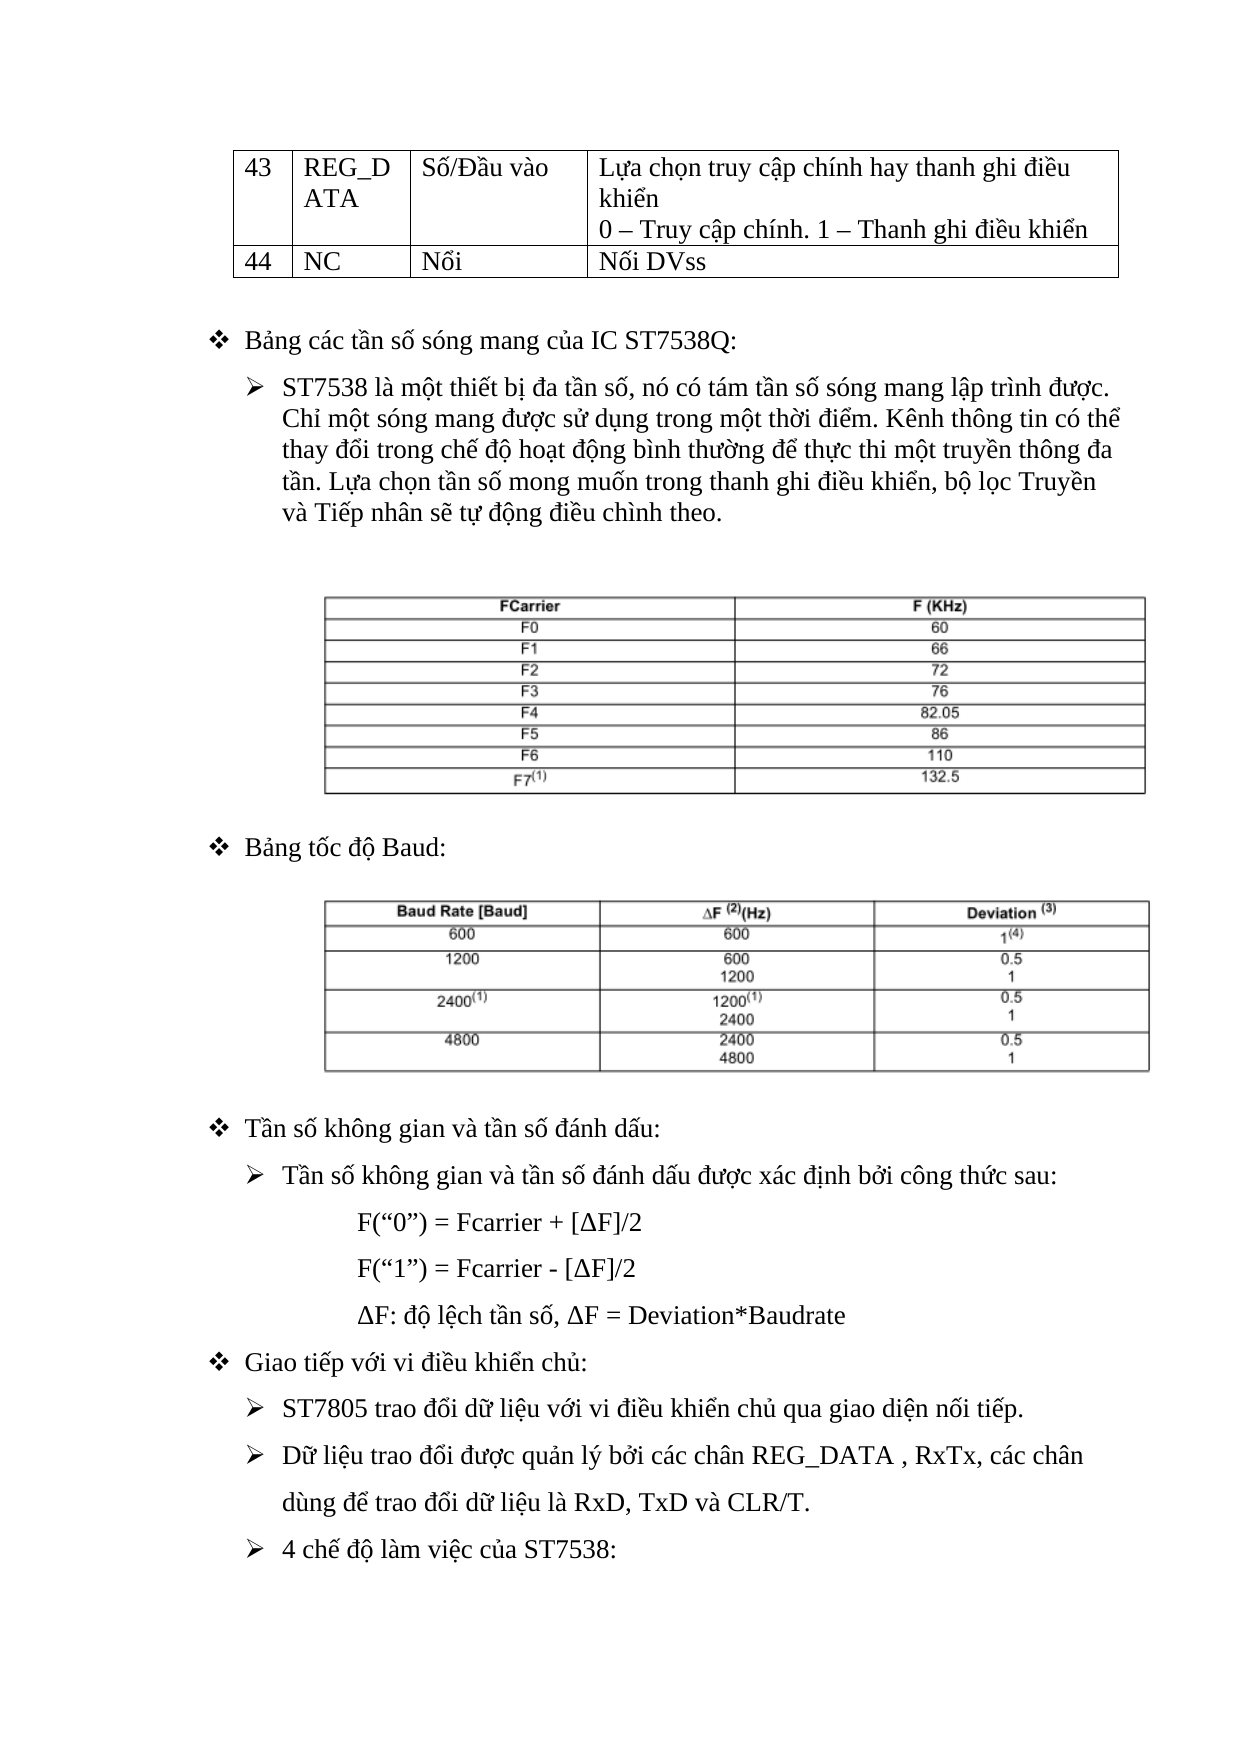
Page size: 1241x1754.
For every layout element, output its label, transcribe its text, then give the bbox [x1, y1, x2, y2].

list F(“1”) = Fcarrier - [ΔF]/2 [357, 1252, 1122, 1283]
list Tần số không gian và tần số đánh dấu: [207, 1112, 1122, 1143]
list ST7805 trao đổi dữ liệu với vi điều khiển chủ qua giao diện nối tiếp. [244, 1392, 1122, 1424]
list Tần số không gian và tần số đánh dấu được xác định bởi công thức sau: [244, 1159, 1122, 1190]
table_cell REG_DATA [293, 151, 410, 244]
list ST7538 là một thiết bị đa tần số, nó có tám tần số sóng mang lập trình được. Chỉ một sóng mang được sử dụng trong một thời điểm. Kênh thông tin có thể thay đổi trong chế độ hoạt động bình thường để thực thi một truyền thông đa tần. Lựa chọn tần số mong muốn trong thanh ghi điều khiển, bộ lọc Truyền và Tiếp nhân sẽ tự động điều chình theo. [244, 371, 1122, 527]
picture [319, 898, 1154, 1077]
list 4 chế độ làm việc của ST7538: [244, 1533, 1122, 1564]
list Bảng các tần số sóng mang của IC ST7538Q: [207, 324, 1122, 356]
table_cell 44 [234, 246, 292, 277]
table_cell Lựa chọn truy cập chính hay thanh ghi điều khiển 0 – Truy cập chính. 1 – Thanh ghi điều khiển [588, 151, 1118, 244]
table_cell Nối DVss [588, 246, 1118, 277]
table_cell 43 [234, 151, 292, 244]
list ΔF: độ lệch tần số, ΔF = Deviation*Baudrate [357, 1299, 1122, 1330]
list F(“0”) = Fcarrier + [ΔF]/2 [357, 1206, 1122, 1237]
list Giao tiếp với vi điều khiển chủ: [207, 1346, 1122, 1377]
table_cell Nổi [411, 246, 587, 277]
picture [319, 594, 1154, 797]
table_cell Số/Đầu vào [411, 151, 587, 244]
list Bảng tốc độ Baud: [207, 831, 1122, 862]
table_cell NC [293, 246, 410, 277]
list Dữ liệu trao đổi được quản lý bởi các chân REG_DATA , RxTx, các chân dùng để trao đổi dữ liệu là RxD, TxD và CLR/T. [244, 1439, 1122, 1517]
